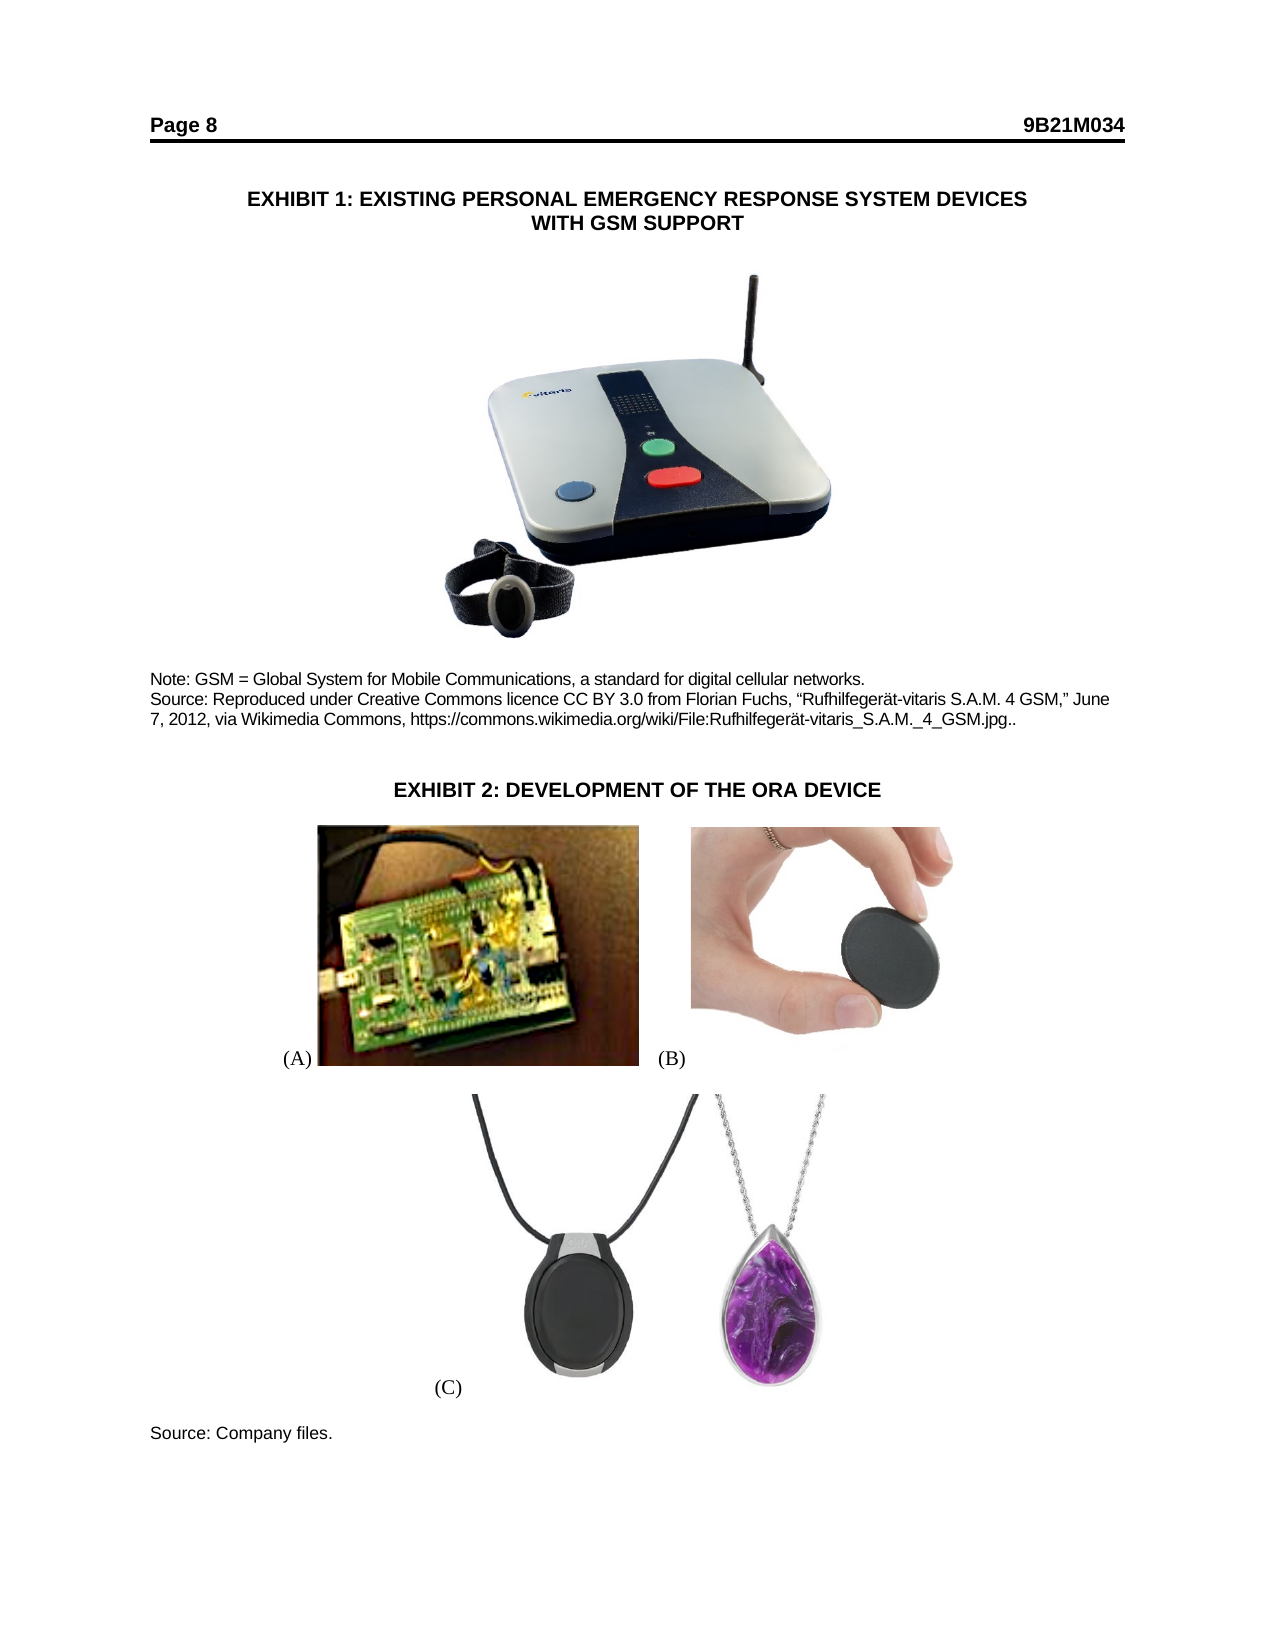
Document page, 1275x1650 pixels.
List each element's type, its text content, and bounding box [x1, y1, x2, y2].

picture [467, 1094, 841, 1395]
text Source: Company files. [150, 1423, 1125, 1443]
picture [690, 827, 993, 1066]
text Source: Reproduced under Creative Commons licence CC BY 3.0 from Florian Fuchs, “Rufhilfegerät-vitaris S.A.M. 4 GSM,” June 7, 2012, via Wikimedia Commons, https://commons.wikimedia.org/wiki/File:Rufhilfegerät-vitaris_S.A.M._4_GSM.jpg.. [150, 689, 1125, 729]
subtitle with GSM Support [150, 210, 1125, 234]
text Note: GSM = Global System for Mobile Communications, a standard for digital cellular networks. [150, 668, 1125, 689]
subtitle EXHIBIT 1: Existing Personal Emergency Response System Devices [150, 186, 1125, 210]
subtitle EXHIBIT 2: development of THE ORA Device [150, 778, 1125, 802]
picture [316, 825, 639, 1066]
picture [428, 258, 847, 648]
